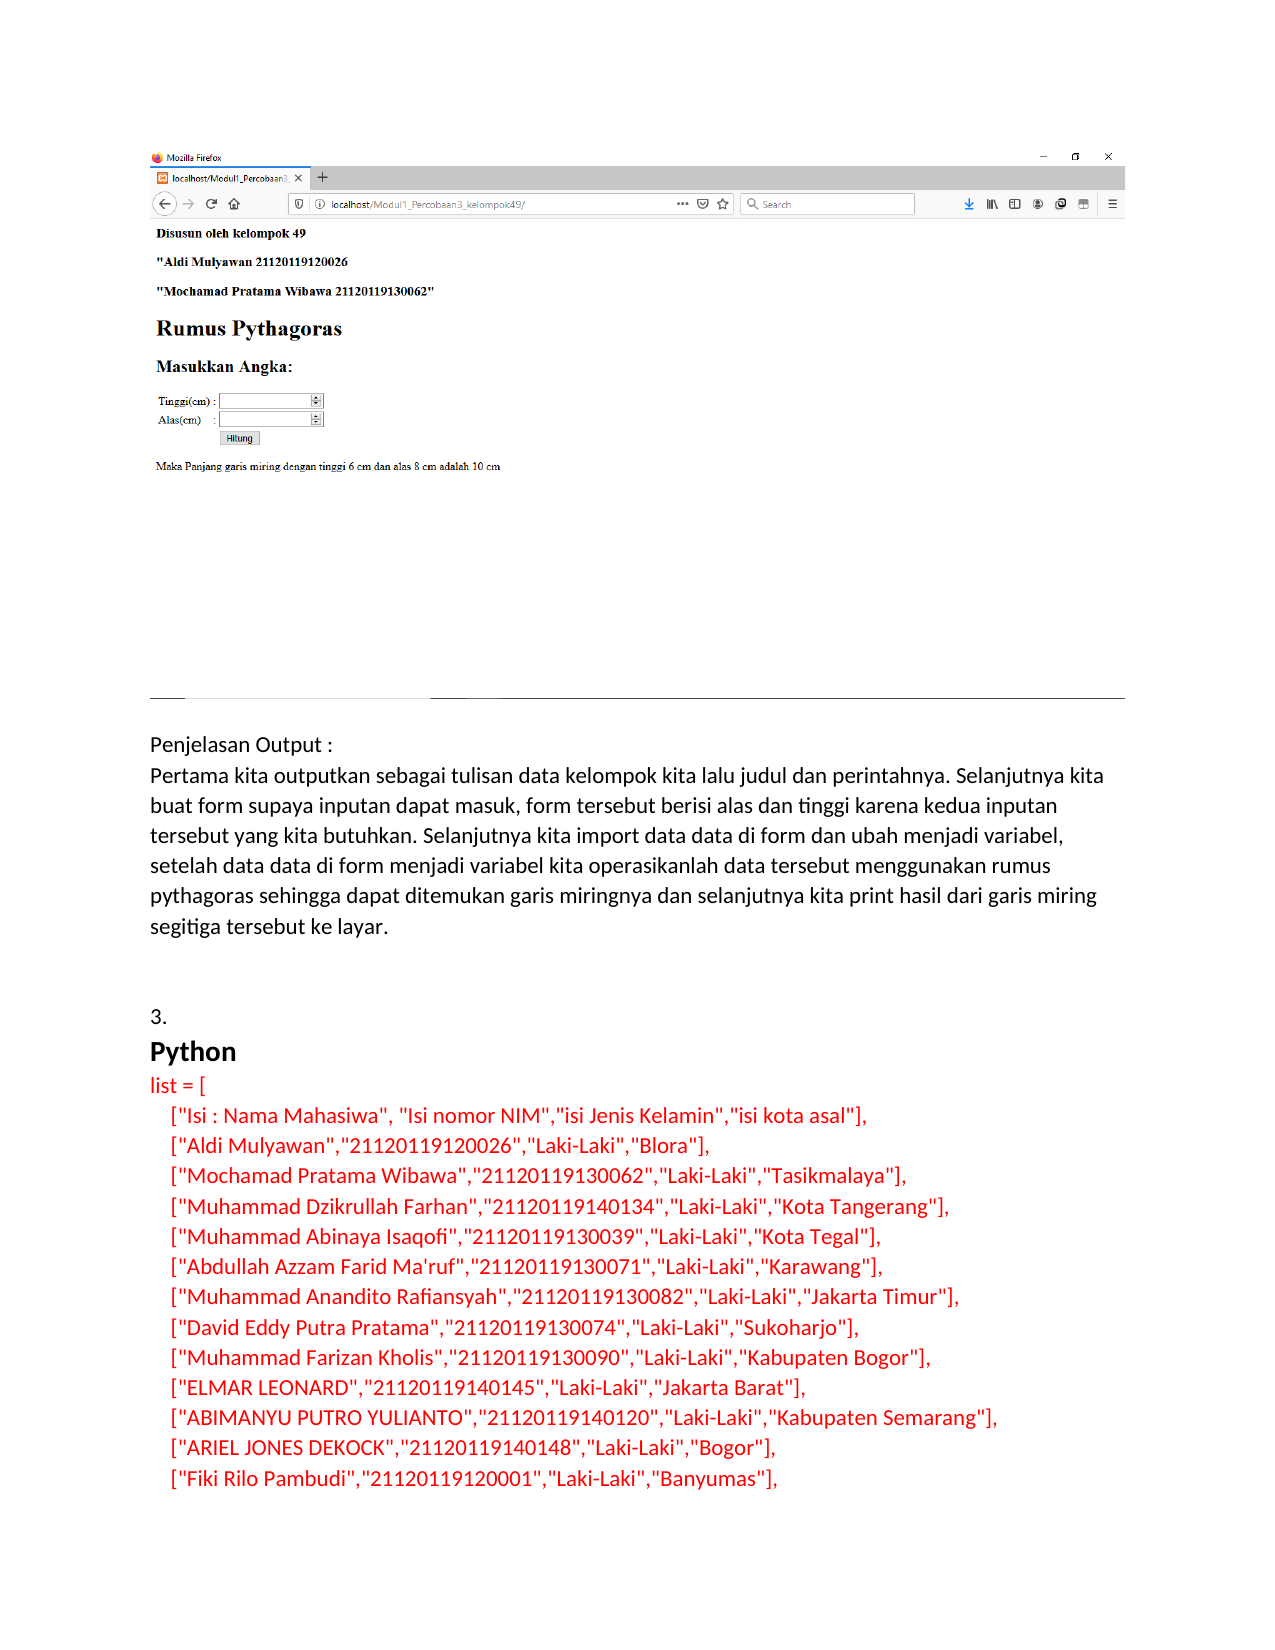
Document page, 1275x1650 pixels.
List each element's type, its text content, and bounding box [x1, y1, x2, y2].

text ["Isi : Nama Mahasiwa", "Isi nomor NIM","isi Jenis Kelamin","isi kota asal"], [150, 1101, 1125, 1129]
text ["Abdullah Azzam Farid Ma'ruf","21120119130071","Laki-Laki","Karawang"], [150, 1252, 1125, 1280]
text Pertama kita outputkan sebagai tulisan data kelompok kita lalu judul dan perintahnya. Selanjutnya kita buat form supaya inputan dapat masuk, form tersebut berisi alas dan tinggi karena kedua inputan tersebut yang kita butuhkan. Selanjutnya kita import data data di form dan ubah menjadi variabel, setelah data data di form menjadi variabel kita operasikanlah data tersebut menggunakan rumus pythagoras sehingga dapat ditemukan garis miringnya dan selanjutnya kita print hasil dari garis miring segitiga tersebut ke layar. [150, 761, 1125, 940]
text ["Muhammad Dzikrullah Farhan","21120119140134","Laki-Laki","Kota Tangerang"], [150, 1192, 1125, 1220]
text list = [ [150, 1071, 1125, 1099]
text ["Muhammad Abinaya Isaqofi","21120119130039","Laki-Laki","Kota Tegal"], [150, 1222, 1125, 1250]
text ["Muhammad Anandito Rafiansyah","21120119130082","Laki-Laki","Jakarta Timur"], [150, 1282, 1125, 1311]
text ["Mochamad Pratama Wibawa","21120119130062","Laki-Laki","Tasikmalaya"], [150, 1162, 1125, 1190]
text ["David Eddy Putra Pratama","21120119130074","Laki-Laki","Sukoharjo"], [150, 1313, 1125, 1341]
text Penjelasan Output : [150, 731, 1125, 758]
text ["Aldi Mulyawan","21120119120026","Laki-Laki","Blora"], [150, 1131, 1125, 1159]
text Python [150, 1033, 1125, 1068]
text ["Fiki Rilo Pambudi","21120119120001","Laki-Laki","Banyumas"], [150, 1464, 1125, 1492]
picture [150, 150, 1125, 699]
text ["Muhammad Farizan Kholis","21120119130090","Laki-Laki","Kabupaten Bogor"], [150, 1343, 1125, 1371]
text ["ARIEL JONES DEKOCK","21120119140148","Laki-Laki","Bogor"], [150, 1433, 1125, 1462]
text ["ABIMANYU PUTRO YULIANTO","21120119140120","Laki-Laki","Kabupaten Semarang"], [150, 1403, 1125, 1431]
text 3. [150, 1002, 1125, 1030]
text ["ELMAR LEONARD","21120119140145","Laki-Laki","Jakarta Barat"], [150, 1373, 1125, 1401]
